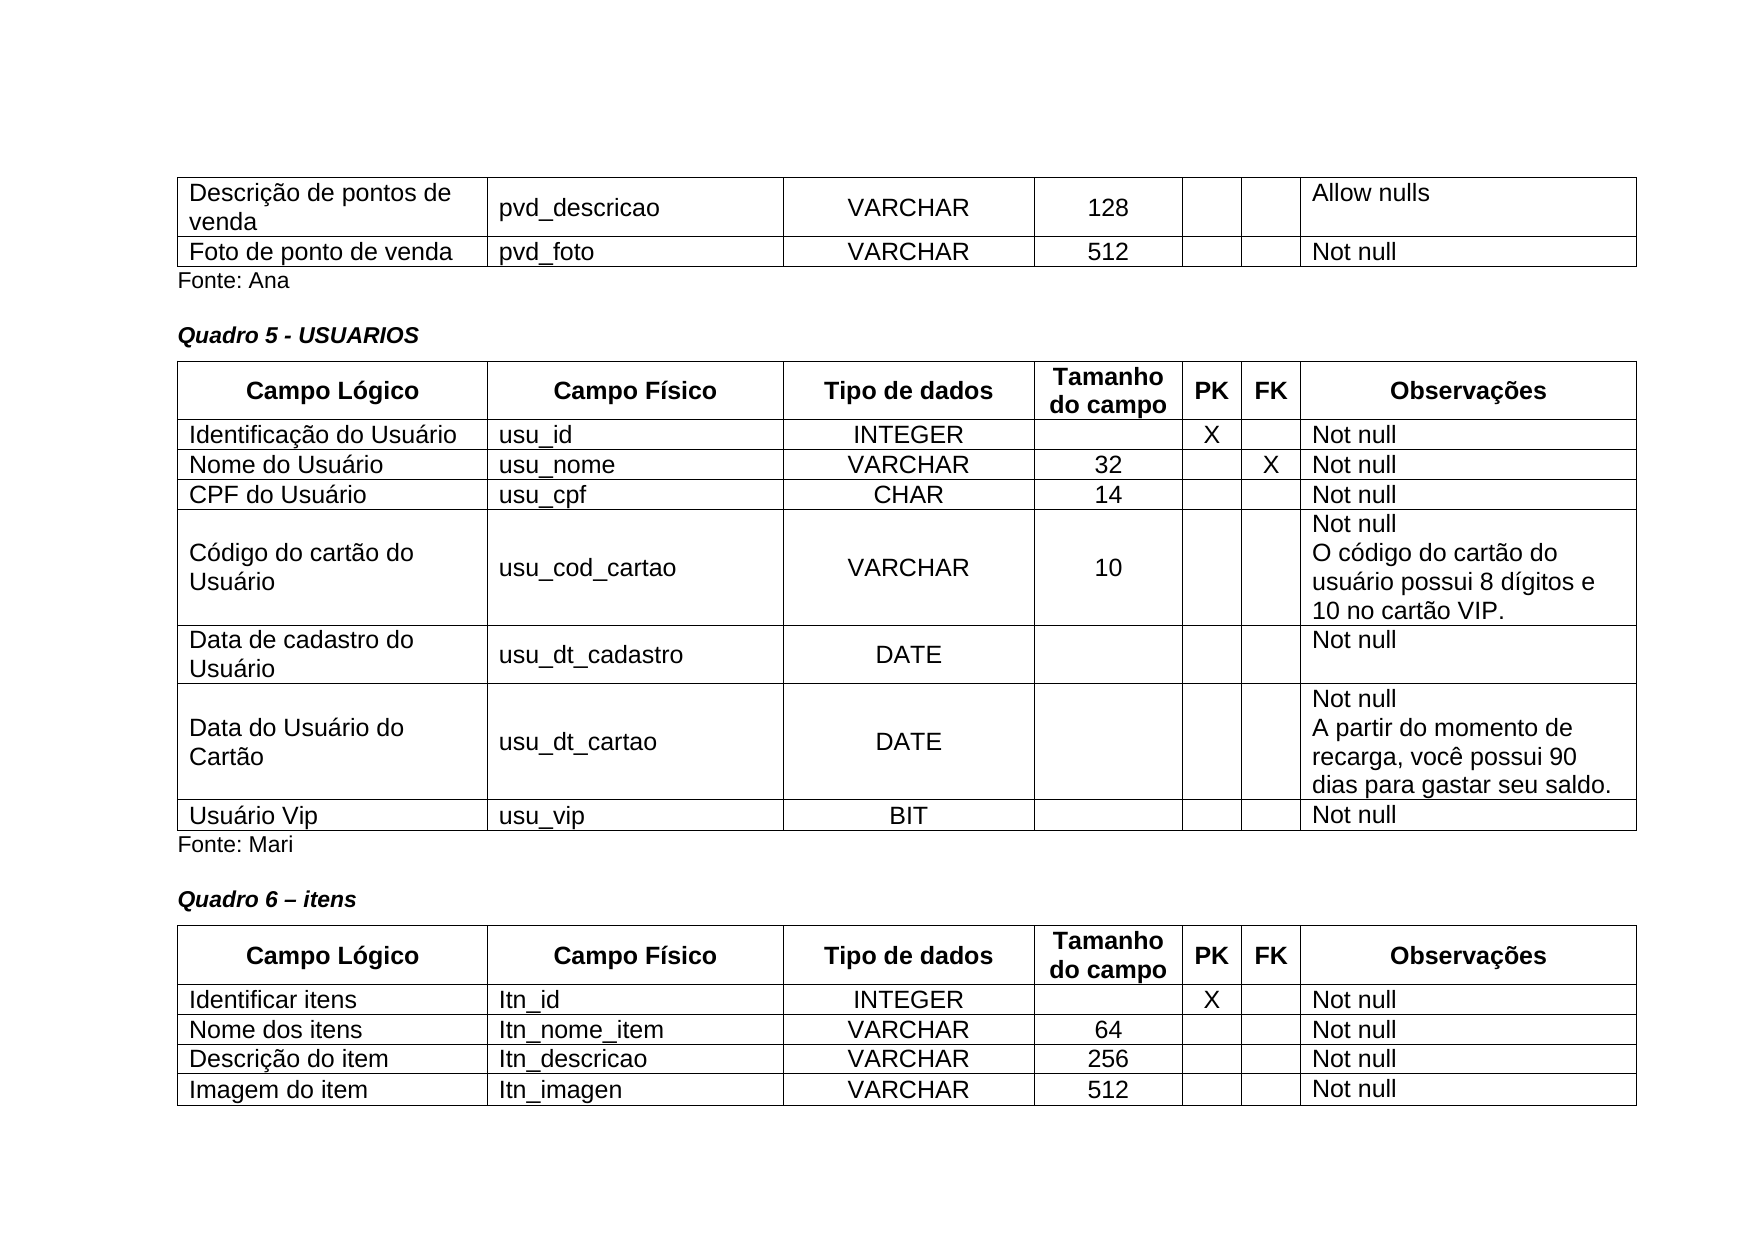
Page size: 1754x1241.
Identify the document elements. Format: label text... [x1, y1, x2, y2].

table_header Campo Físico [488, 926, 783, 984]
table_cell usu_dt_cartao [488, 684, 783, 799]
table_cell [1183, 1045, 1241, 1073]
text Fonte: Ana [177, 267, 1636, 293]
table_cell Not null A partir do momento de recarga, você possui 90 dias para gastar seu saldo. [1301, 684, 1636, 799]
table_cell [1242, 1045, 1300, 1073]
table_cell usu_vip [488, 800, 783, 830]
table_cell [1242, 800, 1300, 830]
table_cell Data de cadastro do Usuário [178, 626, 487, 683]
table_cell Not null [1301, 800, 1636, 830]
table_cell 512 [1035, 237, 1182, 266]
table_cell [1242, 1074, 1300, 1104]
table_header Tamanho do campo [1035, 362, 1182, 419]
text Quadro 6 – itens [177, 886, 1636, 913]
table_cell Not null O código do cartão do usuário possui 8 dígitos e 10 no cartão VIP. [1301, 510, 1636, 624]
table_cell pvd_descricao [488, 178, 783, 236]
table_cell Not null [1301, 237, 1636, 266]
table_cell 512 [1035, 1074, 1182, 1104]
table_cell Not null [1301, 420, 1636, 449]
table_cell Imagem do item [178, 1074, 487, 1104]
table_cell [1242, 237, 1300, 266]
table_cell X [1183, 420, 1241, 449]
table_cell [1242, 1015, 1300, 1043]
table_cell [1242, 510, 1300, 624]
table_cell usu_id [488, 420, 783, 449]
table_cell BIT [784, 800, 1034, 830]
table_cell [1183, 1074, 1241, 1104]
table_cell Allow nulls [1301, 178, 1636, 236]
table_cell usu_cod_cartao [488, 510, 783, 624]
table_cell [1183, 800, 1241, 830]
table_cell Not null [1301, 480, 1636, 508]
table_cell [1035, 626, 1182, 683]
table_header Tamanho do campo [1035, 926, 1182, 984]
table_header FK [1242, 926, 1300, 984]
table_cell [1183, 450, 1241, 479]
table_cell pvd_foto [488, 237, 783, 266]
table_cell [1035, 985, 1182, 1014]
table_cell VARCHAR [784, 1015, 1034, 1043]
table_cell Itn_imagen [488, 1074, 783, 1104]
table_header Campo Físico [488, 362, 783, 419]
text Quadro 5 - USUARIOS [177, 322, 1636, 348]
table_cell VARCHAR [784, 1045, 1034, 1073]
table_cell Not null [1301, 1045, 1636, 1073]
table_cell X [1183, 985, 1241, 1014]
table_cell INTEGER [784, 985, 1034, 1014]
table_cell VARCHAR [784, 237, 1034, 266]
table_cell 10 [1035, 510, 1182, 624]
table_cell Identificação do Usuário [178, 420, 487, 449]
table_cell Itn_nome_item [488, 1015, 783, 1043]
table_cell [1035, 420, 1182, 449]
table_cell [1242, 420, 1300, 449]
table_cell Itn_id [488, 985, 783, 1014]
table_cell [1242, 178, 1300, 236]
table_cell 128 [1035, 178, 1182, 236]
table_cell [1183, 626, 1241, 683]
table_cell [1183, 237, 1241, 266]
table_header FK [1242, 362, 1300, 419]
table_cell [1183, 1015, 1241, 1043]
table_cell [1242, 626, 1300, 683]
table_cell usu_nome [488, 450, 783, 479]
table_cell Nome do Usuário [178, 450, 487, 479]
table_cell DATE [784, 684, 1034, 799]
table_header Campo Lógico [178, 926, 487, 984]
table_cell CHAR [784, 480, 1034, 508]
table_cell Identificar itens [178, 985, 487, 1014]
table_cell [1035, 684, 1182, 799]
table_cell 14 [1035, 480, 1182, 508]
table_cell VARCHAR [784, 1074, 1034, 1104]
table_cell Foto de ponto de venda [178, 237, 487, 266]
table_cell [1183, 684, 1241, 799]
table_cell X [1242, 450, 1300, 479]
table_cell [1242, 480, 1300, 508]
table_cell [1242, 985, 1300, 1014]
table_header Campo Lógico [178, 362, 487, 419]
table_cell usu_dt_cadastro [488, 626, 783, 683]
table_header PK [1183, 362, 1241, 419]
table_header Tipo de dados [784, 362, 1034, 419]
table_header Observações [1301, 926, 1636, 984]
table_header PK [1183, 926, 1241, 984]
table_cell Not null [1301, 1074, 1636, 1104]
table_cell [1183, 480, 1241, 508]
table_cell Descrição do item [178, 1045, 487, 1073]
table_cell DATE [784, 626, 1034, 683]
table_cell Código do cartão do Usuário [178, 510, 487, 624]
table_cell Usuário Vip [178, 800, 487, 830]
table_cell Nome dos itens [178, 1015, 487, 1043]
table_cell VARCHAR [784, 450, 1034, 479]
table_cell usu_cpf [488, 480, 783, 508]
table_cell [1242, 684, 1300, 799]
table_header Observações [1301, 362, 1636, 419]
table_cell 64 [1035, 1015, 1182, 1043]
text Fonte: Mari [177, 831, 1636, 858]
table_cell 256 [1035, 1045, 1182, 1073]
table_cell Data do Usuário do Cartão [178, 684, 487, 799]
table_cell Not null [1301, 1015, 1636, 1043]
table_cell 32 [1035, 450, 1182, 479]
table_cell VARCHAR [784, 510, 1034, 624]
table_cell [1035, 800, 1182, 830]
table_cell Not null [1301, 985, 1636, 1014]
table_cell Itn_descricao [488, 1045, 783, 1073]
table_cell Descrição de pontos de venda [178, 178, 487, 236]
table_cell Not null [1301, 450, 1636, 479]
table_cell Not null [1301, 626, 1636, 683]
table_header Tipo de dados [784, 926, 1034, 984]
table_cell VARCHAR [784, 178, 1034, 236]
table_cell [1183, 178, 1241, 236]
table_cell [1183, 510, 1241, 624]
table_cell INTEGER [784, 420, 1034, 449]
table_cell CPF do Usuário [178, 480, 487, 508]
